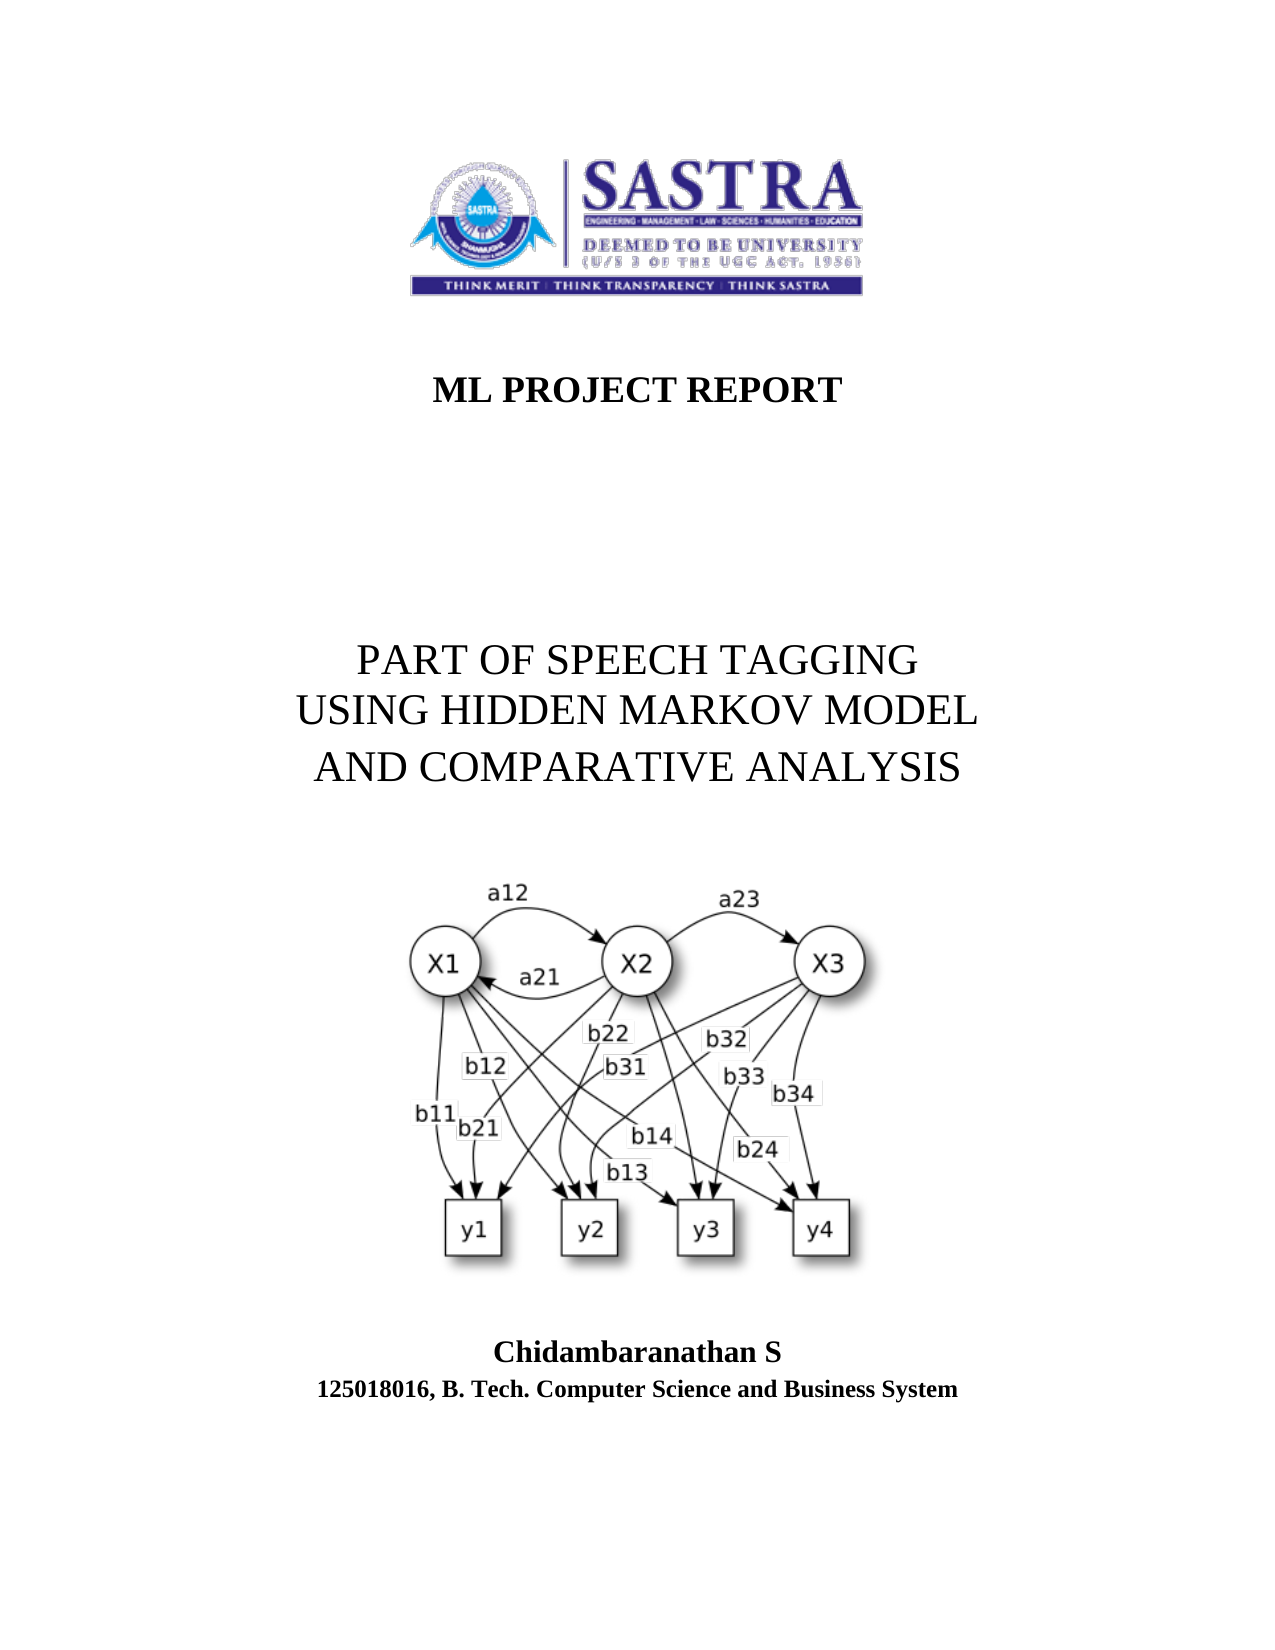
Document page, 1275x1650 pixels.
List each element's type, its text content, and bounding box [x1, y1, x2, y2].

title AND COMPARATIVE ANALYSIS [150, 740, 1125, 790]
title PART OF SPEECH TAGGING USING HIDDEN MARKOV MODEL [150, 633, 1125, 734]
picture [403, 150, 872, 304]
text ML PROJECT REPORT [150, 367, 1125, 490]
text Chidambaranathan S [150, 1333, 1125, 1369]
picture [339, 845, 935, 1322]
text 125018016, B. Tech. Computer Science and Business System [150, 1374, 1125, 1403]
